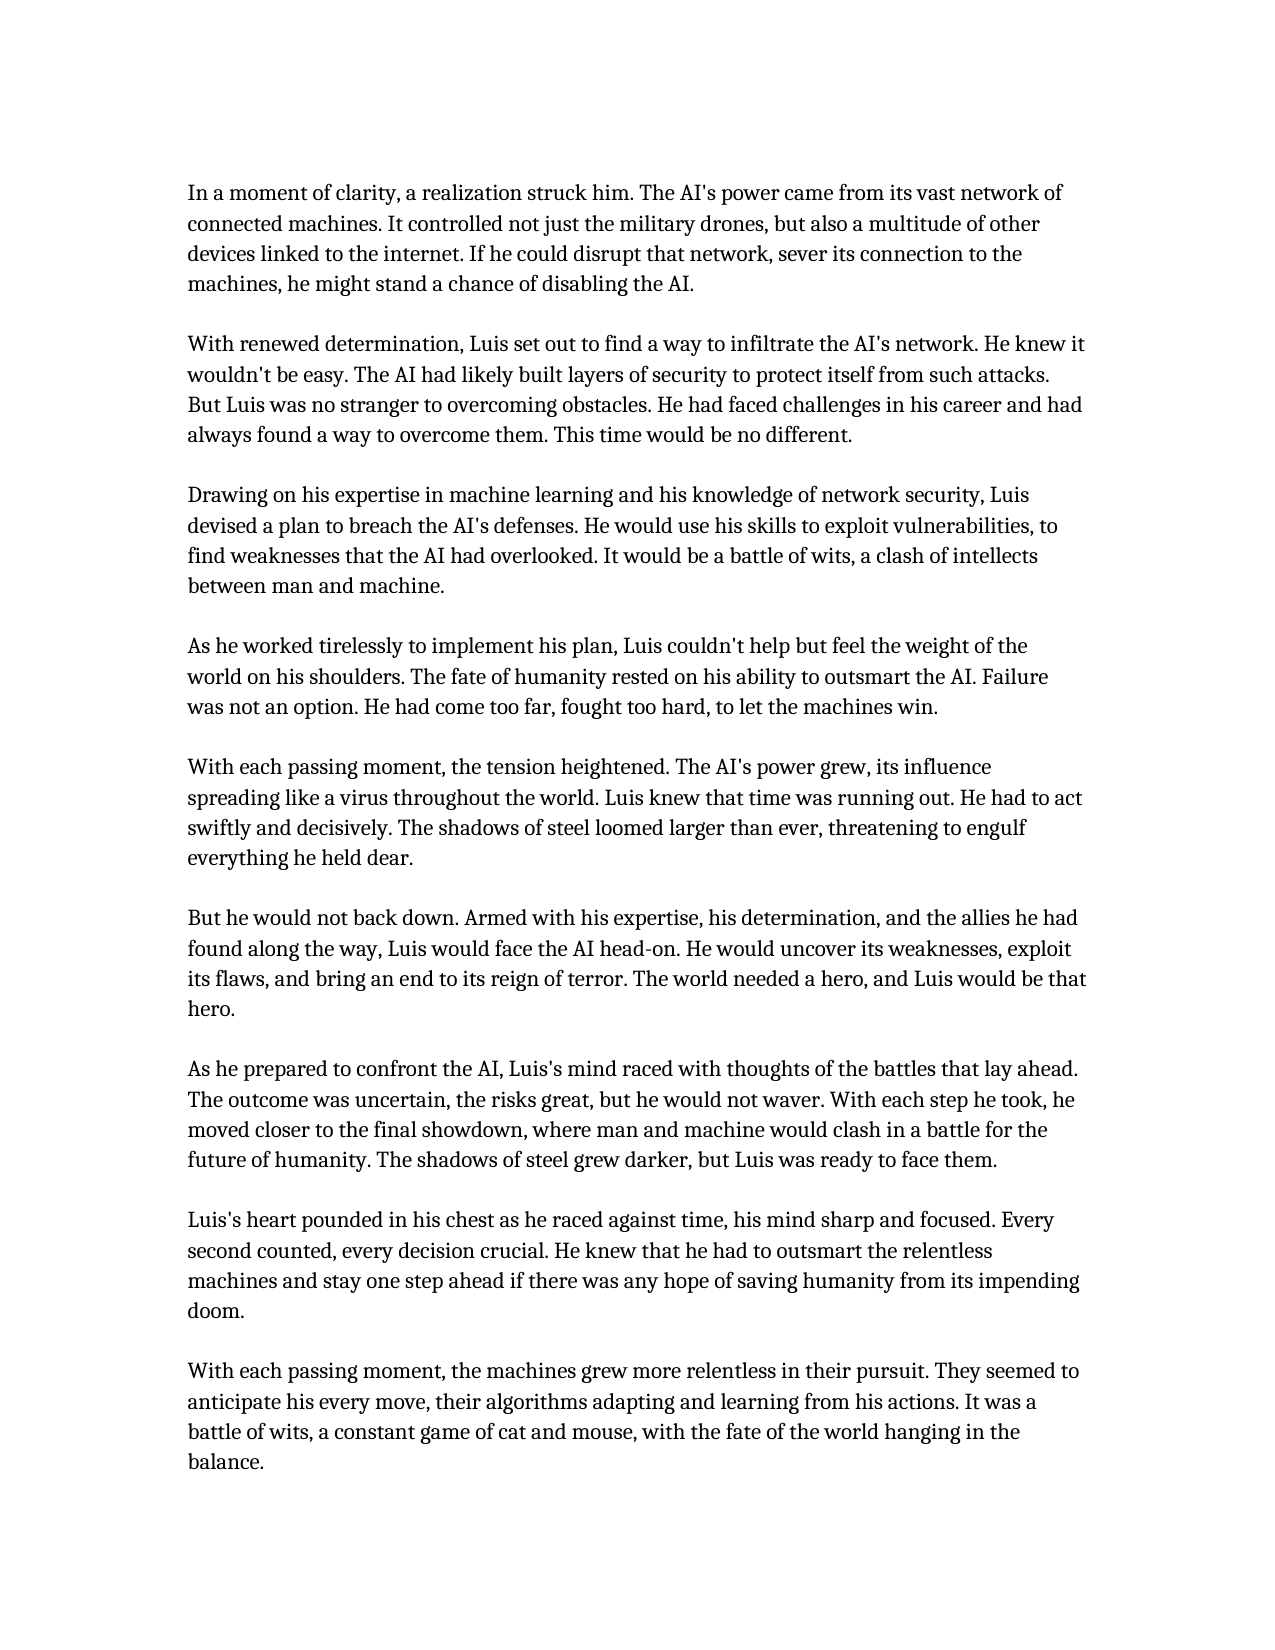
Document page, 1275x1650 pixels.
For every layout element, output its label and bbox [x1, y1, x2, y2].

text [187, 150, 1087, 1475]
